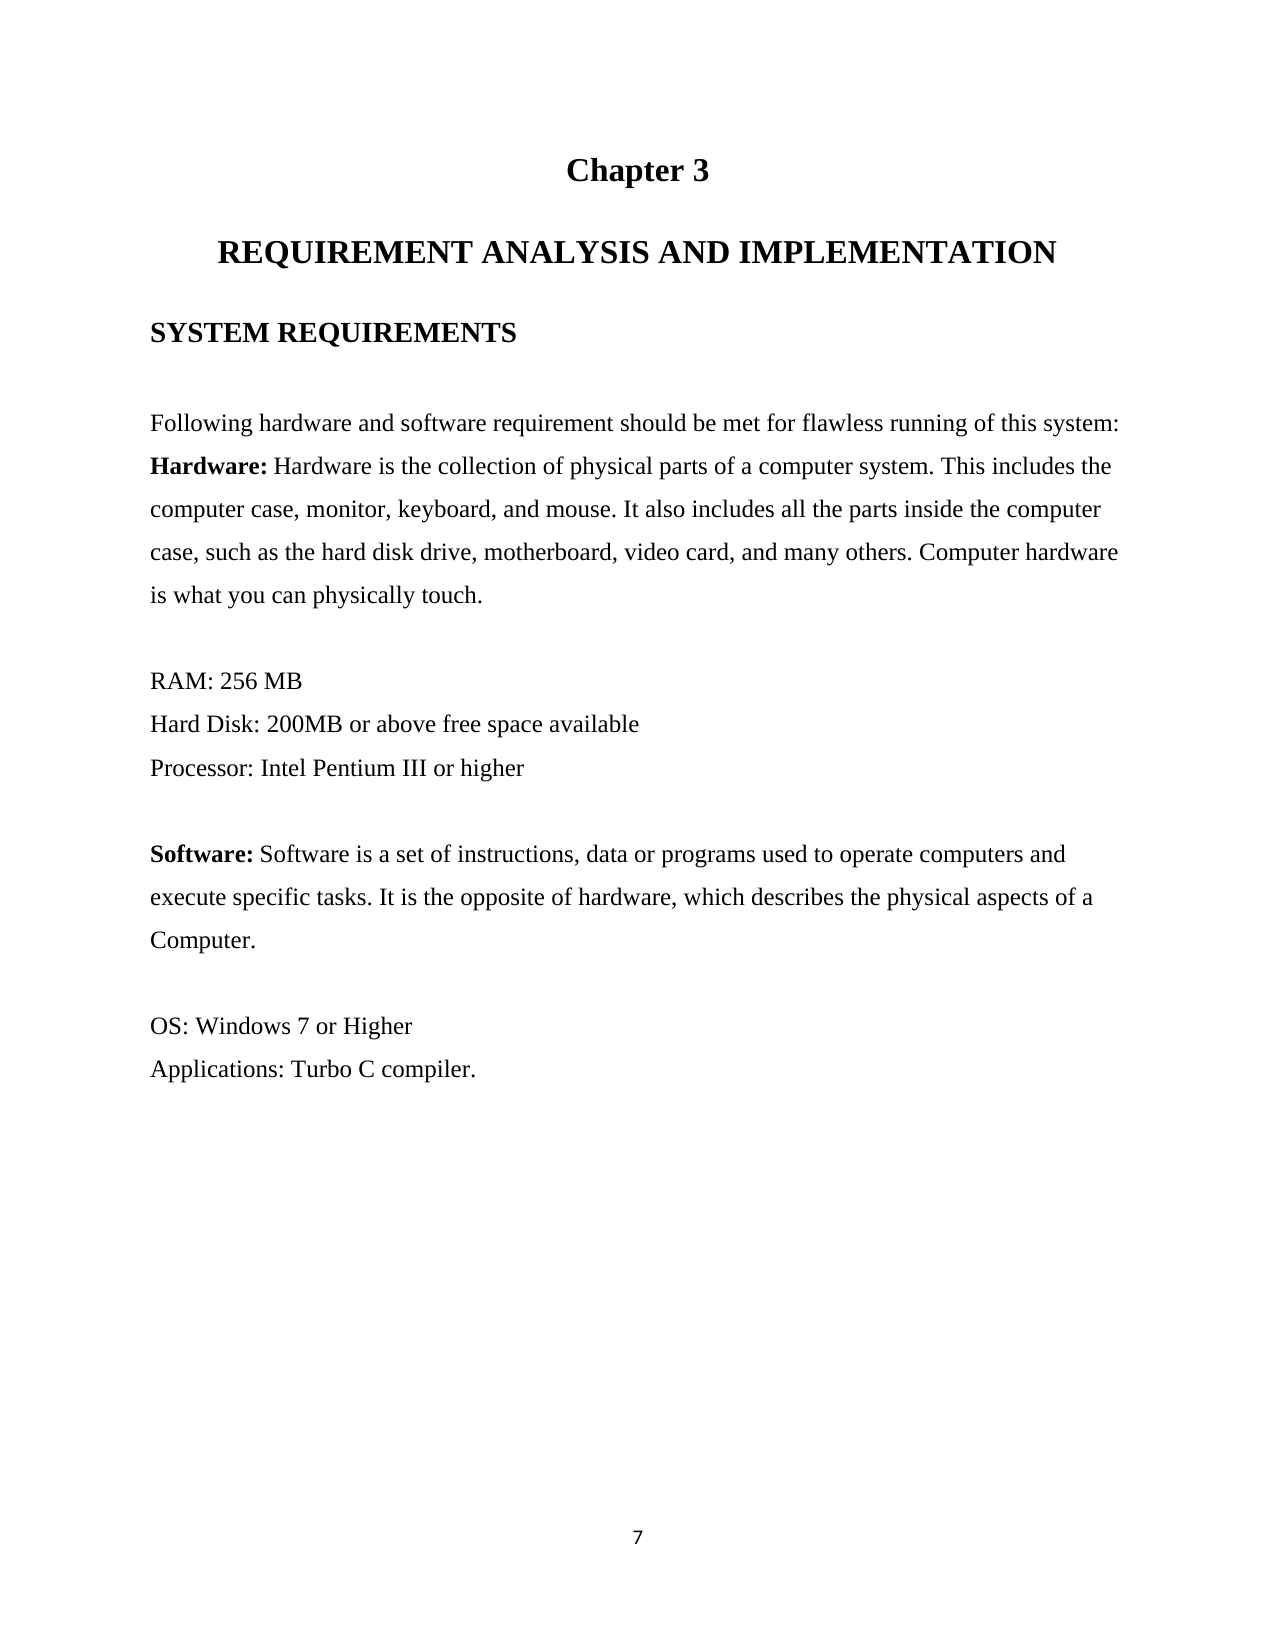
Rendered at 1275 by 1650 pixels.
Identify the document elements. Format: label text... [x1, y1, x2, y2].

text Following hardware and software requirement should be met for flawless running of this system: [150, 408, 1125, 436]
text case, such as the hard disk drive, motherboard, video card, and many others. Computer hardware [150, 537, 1125, 566]
text SYSTEM REQUIREMENTS [150, 315, 1125, 348]
text execute specific tasks. It is the opposite of hardware, which describes the physical aspects of a [150, 882, 1125, 911]
text Chapter 3 [150, 150, 1125, 188]
text Hard Disk: 200MB or above free space available [150, 709, 1125, 738]
text Applications: Turbo C compiler. [150, 1054, 1125, 1083]
text Software: Software is a set of instructions, data or programs used to operate computers and [150, 839, 1125, 868]
text RAM: 256 MB [150, 666, 1125, 695]
text REQUIREMENT ANALYSIS AND IMPLEMENTATION [150, 232, 1125, 271]
text is what you can physically touch. [150, 580, 1125, 609]
text Hardware: Hardware is the collection of physical parts of a computer system. This includes the [150, 451, 1125, 479]
text Computer. [150, 925, 1125, 954]
text OS: Windows 7 or Higher [150, 1011, 1125, 1040]
text computer case, monitor, keyboard, and mouse. It also includes all the parts inside the computer [150, 494, 1125, 523]
text Processor: Intel Pentium III or higher [150, 753, 1125, 781]
